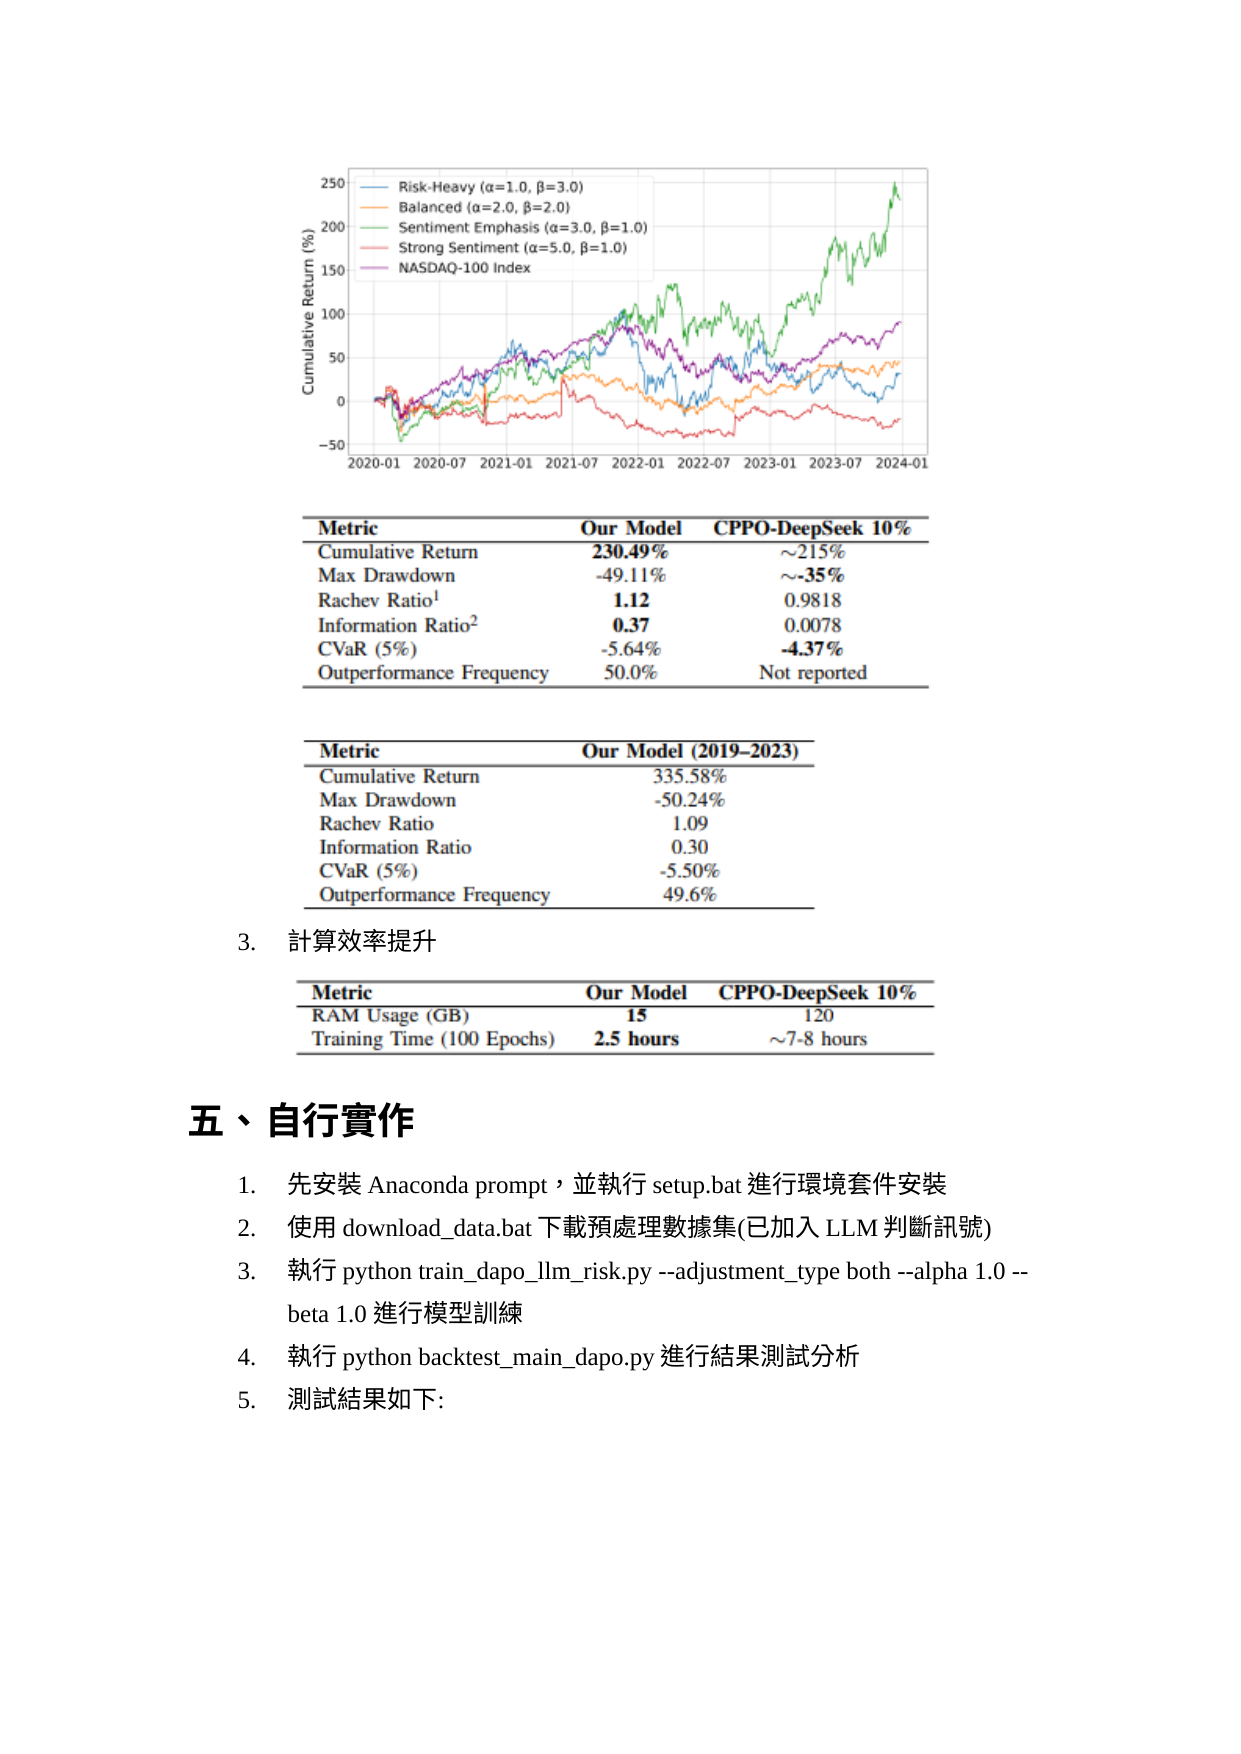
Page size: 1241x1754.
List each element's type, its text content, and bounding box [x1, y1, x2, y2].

list 計算效率提升 [237, 921, 1053, 958]
list 自行實作 [187, 1081, 1053, 1156]
picture [287, 499, 951, 695]
list 執行python backtest_main_dapo.py進行結果測試分析 [237, 1336, 1053, 1373]
list 使用download_data.bat下載預處理數據集(已加入LLM判斷訊號) [237, 1207, 1053, 1244]
list 先安裝Anaconda prompt，並執行setup.bat進行環境套件安裝 [237, 1164, 1053, 1202]
list 執行python train_dapo_llm_risk.py --adjustment_type both --alpha 1.0 --beta 1.0 進行模型訓練 [237, 1250, 1053, 1331]
picture [287, 157, 946, 489]
picture [287, 729, 841, 914]
picture [287, 963, 940, 1060]
list 測試結果如下: [237, 1379, 1053, 1416]
